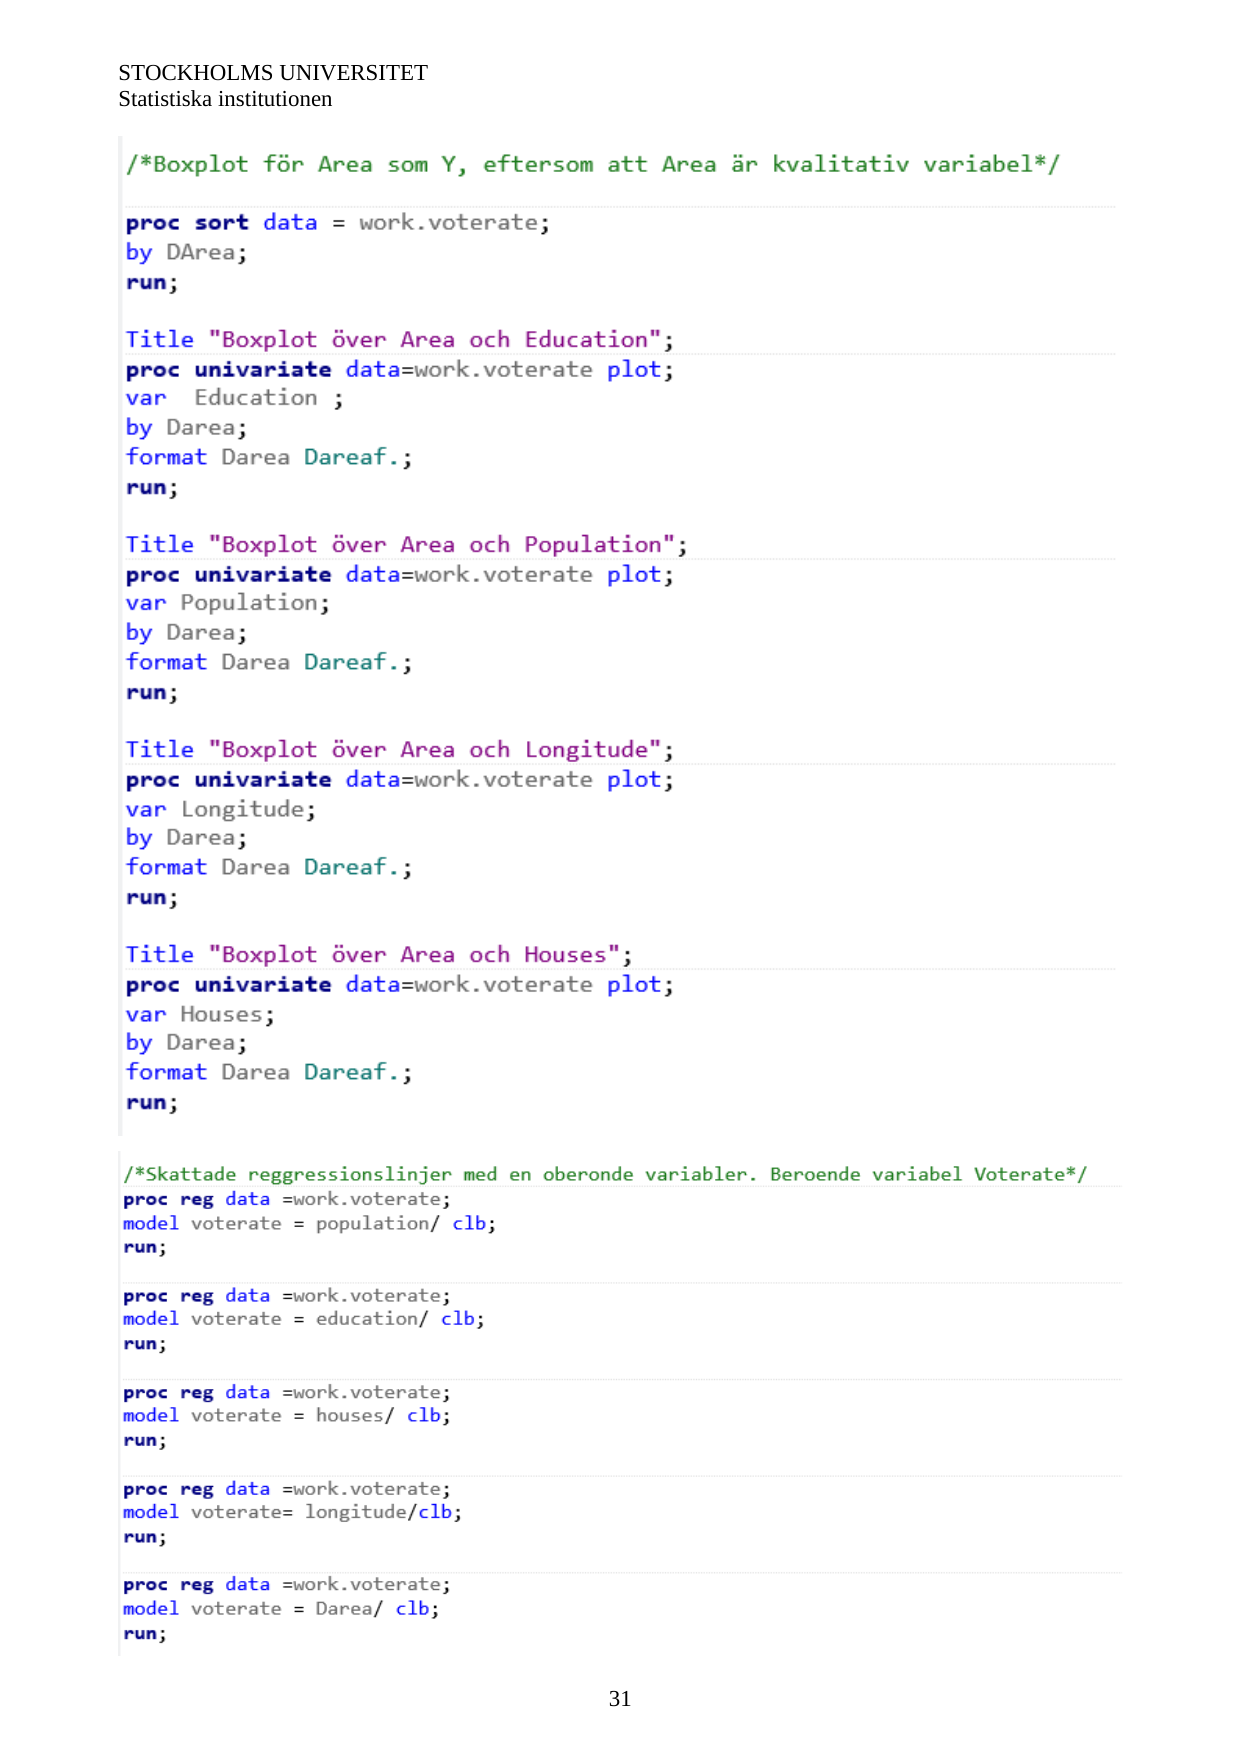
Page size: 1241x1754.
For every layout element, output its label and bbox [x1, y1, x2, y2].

picture [118, 1151, 1123, 1656]
picture [118, 136, 1117, 1136]
